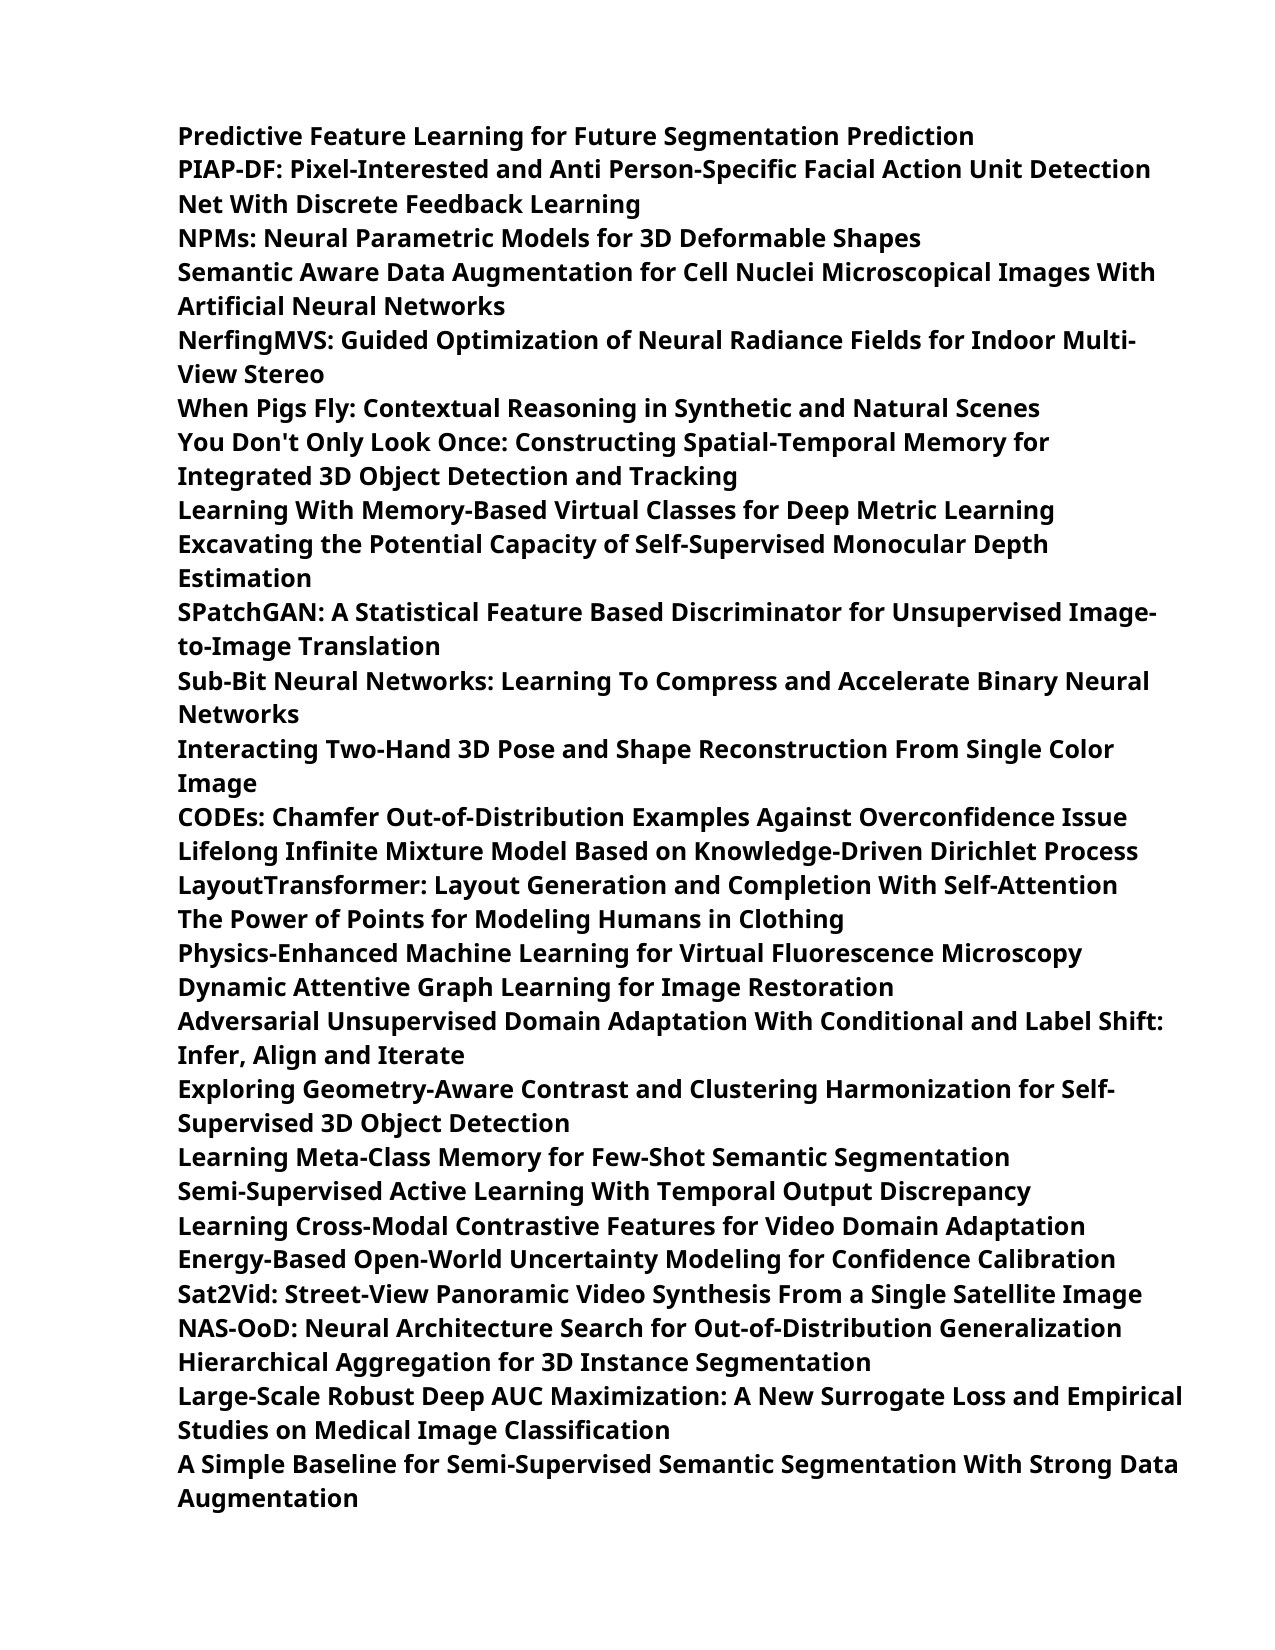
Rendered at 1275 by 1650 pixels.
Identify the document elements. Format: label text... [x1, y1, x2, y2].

text Physics-Enhanced Machine Learning for Virtual Fluorescence Microscopy [177, 936, 1186, 970]
text Learning Meta-Class Memory for Few-Shot Semantic Segmentation [177, 1140, 1186, 1174]
text NAS-OoD: Neural Architecture Search for Out-of-Distribution Generalization [177, 1310, 1186, 1344]
text Hierarchical Aggregation for 3D Instance Segmentation [177, 1344, 1186, 1378]
text Interacting Two-Hand 3D Pose and Shape Reconstruction From Single Color Image [177, 731, 1186, 799]
text NPMs: Neural Parametric Models for 3D Deformable Shapes [177, 220, 1186, 254]
text Semantic Aware Data Augmentation for Cell Nuclei Microscopical Images With Artificial Neural Networks [177, 254, 1186, 322]
text Sat2Vid: Street-View Panoramic Video Synthesis From a Single Satellite Image [177, 1276, 1186, 1310]
text SPatchGAN: A Statistical Feature Based Discriminator for Unsupervised Image-to-Image Translation [177, 595, 1186, 663]
text You Don't Only Look Once: Constructing Spatial-Temporal Memory for Integrated 3D Object Detection and Tracking [177, 425, 1186, 493]
text Learning With Memory-Based Virtual Classes for Deep Metric Learning [177, 493, 1186, 527]
text Semi-Supervised Active Learning With Temporal Output Discrepancy [177, 1174, 1186, 1208]
text Sub-Bit Neural Networks: Learning To Compress and Accelerate Binary Neural Networks [177, 663, 1186, 731]
text Exploring Geometry-Aware Contrast and Clustering Harmonization for Self-Supervised 3D Object Detection [177, 1072, 1186, 1140]
text Adversarial Unsupervised Domain Adaptation With Conditional and Label Shift: Infer, Align and Iterate [177, 1004, 1186, 1072]
text Lifelong Infinite Mixture Model Based on Knowledge-Driven Dirichlet Process [177, 833, 1186, 867]
text A Simple Baseline for Semi-Supervised Semantic Segmentation With Strong Data Augmentation [177, 1447, 1186, 1515]
text Learning Cross-Modal Contrastive Features for Video Domain Adaptation [177, 1208, 1186, 1242]
text Energy-Based Open-World Uncertainty Modeling for Confidence Calibration [177, 1242, 1186, 1276]
text CODEs: Chamfer Out-of-Distribution Examples Against Overconfidence Issue [177, 799, 1186, 833]
text Excavating the Potential Capacity of Self-Supervised Monocular Depth Estimation [177, 527, 1186, 595]
text PIAP-DF: Pixel-Interested and Anti Person-Specific Facial Action Unit Detection Net With Discrete Feedback Learning [177, 152, 1186, 220]
text Large-Scale Robust Deep AUC Maximization: A New Surrogate Loss and Empirical Studies on Medical Image Classification [177, 1378, 1186, 1447]
text When Pigs Fly: Contextual Reasoning in Synthetic and Natural Scenes [177, 391, 1186, 425]
text Predictive Feature Learning for Future Segmentation Prediction [177, 118, 1186, 152]
text The Power of Points for Modeling Humans in Clothing [177, 902, 1186, 936]
text NerfingMVS: Guided Optimization of Neural Radiance Fields for Indoor Multi-View Stereo [177, 322, 1186, 391]
text LayoutTransformer: Layout Generation and Completion With Self-Attention [177, 867, 1186, 902]
text Dynamic Attentive Graph Learning for Image Restoration [177, 970, 1186, 1004]
